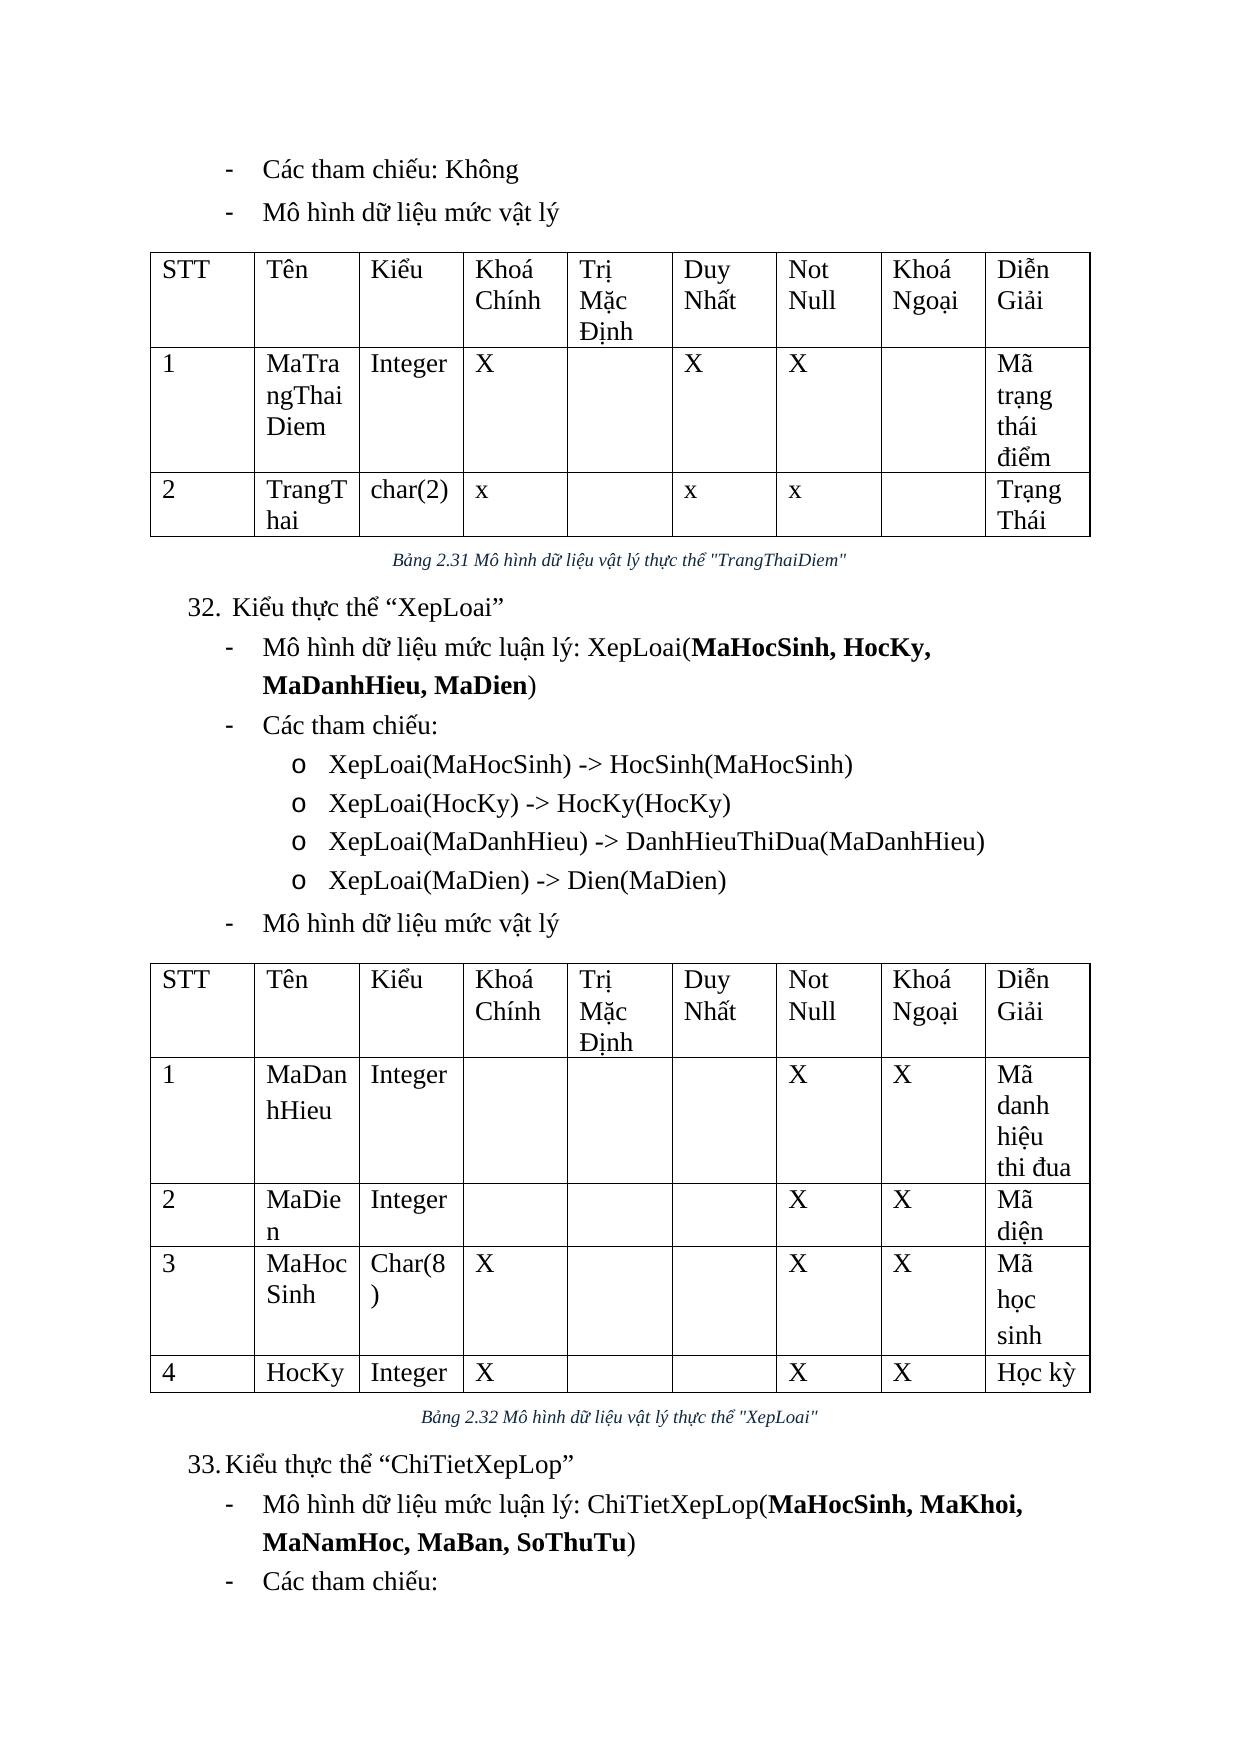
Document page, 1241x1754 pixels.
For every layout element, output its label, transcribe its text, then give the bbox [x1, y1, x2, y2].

table_header Tên [255, 964, 359, 1057]
table_cell [568, 1247, 672, 1355]
list XepLoai(MaDanhHieu) -> DanhHieuThiDua(MaDanhHieu) [291, 826, 1090, 859]
table_header STT [151, 964, 254, 1057]
table_cell [673, 1356, 776, 1392]
list Kiểu thực thể “ChiTietXepLop” [187, 1448, 1090, 1479]
table_cell [882, 473, 985, 536]
table_cell [882, 348, 985, 472]
list Các tham chiếu: [225, 705, 1090, 742]
table_header STT [151, 253, 254, 347]
table_cell x [464, 473, 567, 536]
list Mô hình dữ liệu mức vật lý [225, 903, 1090, 940]
table_cell 2 [151, 1184, 254, 1246]
table_cell char(2) [360, 473, 463, 536]
table_cell x [673, 473, 776, 536]
table_cell [673, 1058, 776, 1182]
table_cell X [777, 1184, 881, 1246]
table_cell Học kỳ [986, 1356, 1089, 1392]
table_cell 3 [151, 1247, 254, 1355]
table_cell [568, 1184, 672, 1246]
table_cell x [777, 473, 881, 536]
list Kiểu thực thể “XepLoai” [187, 591, 1090, 623]
table_header Trị Mặc Định [568, 253, 672, 347]
table_header Duy Nhất [673, 964, 776, 1057]
table_header Tên [255, 253, 359, 347]
table_header Khoá Chính [464, 964, 567, 1057]
list XepLoai(MaHocSinh) -> HocSinh(MaHocSinh) [291, 748, 1090, 781]
table_cell X [777, 348, 881, 472]
table_cell Char(8) [360, 1247, 463, 1355]
table_header Not Null [777, 964, 881, 1057]
table_header Khoá Ngoại [882, 253, 985, 347]
table_cell Mã trạng thái điểm [986, 348, 1089, 472]
table_cell X [882, 1058, 985, 1182]
table_header Khoá Ngoại [882, 964, 985, 1057]
table_header Kiểu [360, 253, 463, 347]
table_cell MaHocSinh [255, 1247, 359, 1355]
table_cell MaTrangThaiDiem [255, 348, 359, 472]
table_cell [673, 1184, 776, 1246]
table_cell X [777, 1356, 881, 1392]
list Mô hình dữ liệu mức luận lý: XepLoai(MaHocSinh, HocKy, MaDanhHieu, MaDien) [225, 627, 1090, 700]
table_cell Mã diện [986, 1184, 1089, 1246]
table_cell [673, 1247, 776, 1355]
list Các tham chiếu: Không [225, 150, 1090, 187]
table_header Trị Mặc Định [568, 964, 672, 1057]
list Mô hình dữ liệu mức luận lý: ChiTietXepLop(MaHocSinh, MaKhoi, MaNamHoc, MaBan, SoThuTu) [225, 1484, 1090, 1557]
table_header Duy Nhất [673, 253, 776, 347]
table_cell X [777, 1247, 881, 1355]
table_cell Mã học sinh [986, 1247, 1089, 1355]
table_cell Trạng Thái [986, 473, 1089, 536]
table_cell Integer [360, 1184, 463, 1246]
table_cell Integer [360, 348, 463, 472]
table_header Khoá Chính [464, 253, 567, 347]
table_header Not Null [777, 253, 881, 347]
table_cell MaDien [255, 1184, 359, 1246]
table_cell Integer [360, 1356, 463, 1392]
table_cell 1 [151, 1058, 254, 1182]
table_cell 2 [151, 473, 254, 536]
table_cell [568, 348, 672, 472]
table_cell X [777, 1058, 881, 1182]
table_cell Integer [360, 1058, 463, 1182]
table_cell HocKy [255, 1356, 359, 1392]
table_cell X [464, 1247, 567, 1355]
table_header Diễn Giải [986, 964, 1089, 1057]
table_cell [568, 1058, 672, 1182]
table_cell [568, 1356, 672, 1392]
table_cell [464, 1058, 567, 1182]
table_cell [568, 473, 672, 536]
table_cell 4 [151, 1356, 254, 1392]
table_cell X [464, 1356, 567, 1392]
table_header Diễn Giải [986, 253, 1089, 347]
table_cell TrangThai [255, 473, 359, 536]
list XepLoai(MaDien) -> Dien(MaDien) [291, 864, 1090, 898]
table_cell X [882, 1184, 985, 1246]
table_cell Mã danh hiệu thi đua [986, 1058, 1089, 1182]
list Các tham chiếu: [225, 1562, 1090, 1599]
table_cell X [882, 1356, 985, 1392]
table_cell X [464, 348, 567, 472]
list XepLoai(HocKy) -> HocKy(HocKy) [291, 787, 1090, 820]
table_cell 1 [151, 348, 254, 472]
table_cell X [882, 1247, 985, 1355]
table_cell X [673, 348, 776, 472]
table_header Kiểu [360, 964, 463, 1057]
list Mô hình dữ liệu mức vật lý [225, 193, 1090, 229]
table_cell MaDanhHieu [255, 1058, 359, 1182]
table_cell [464, 1184, 567, 1246]
